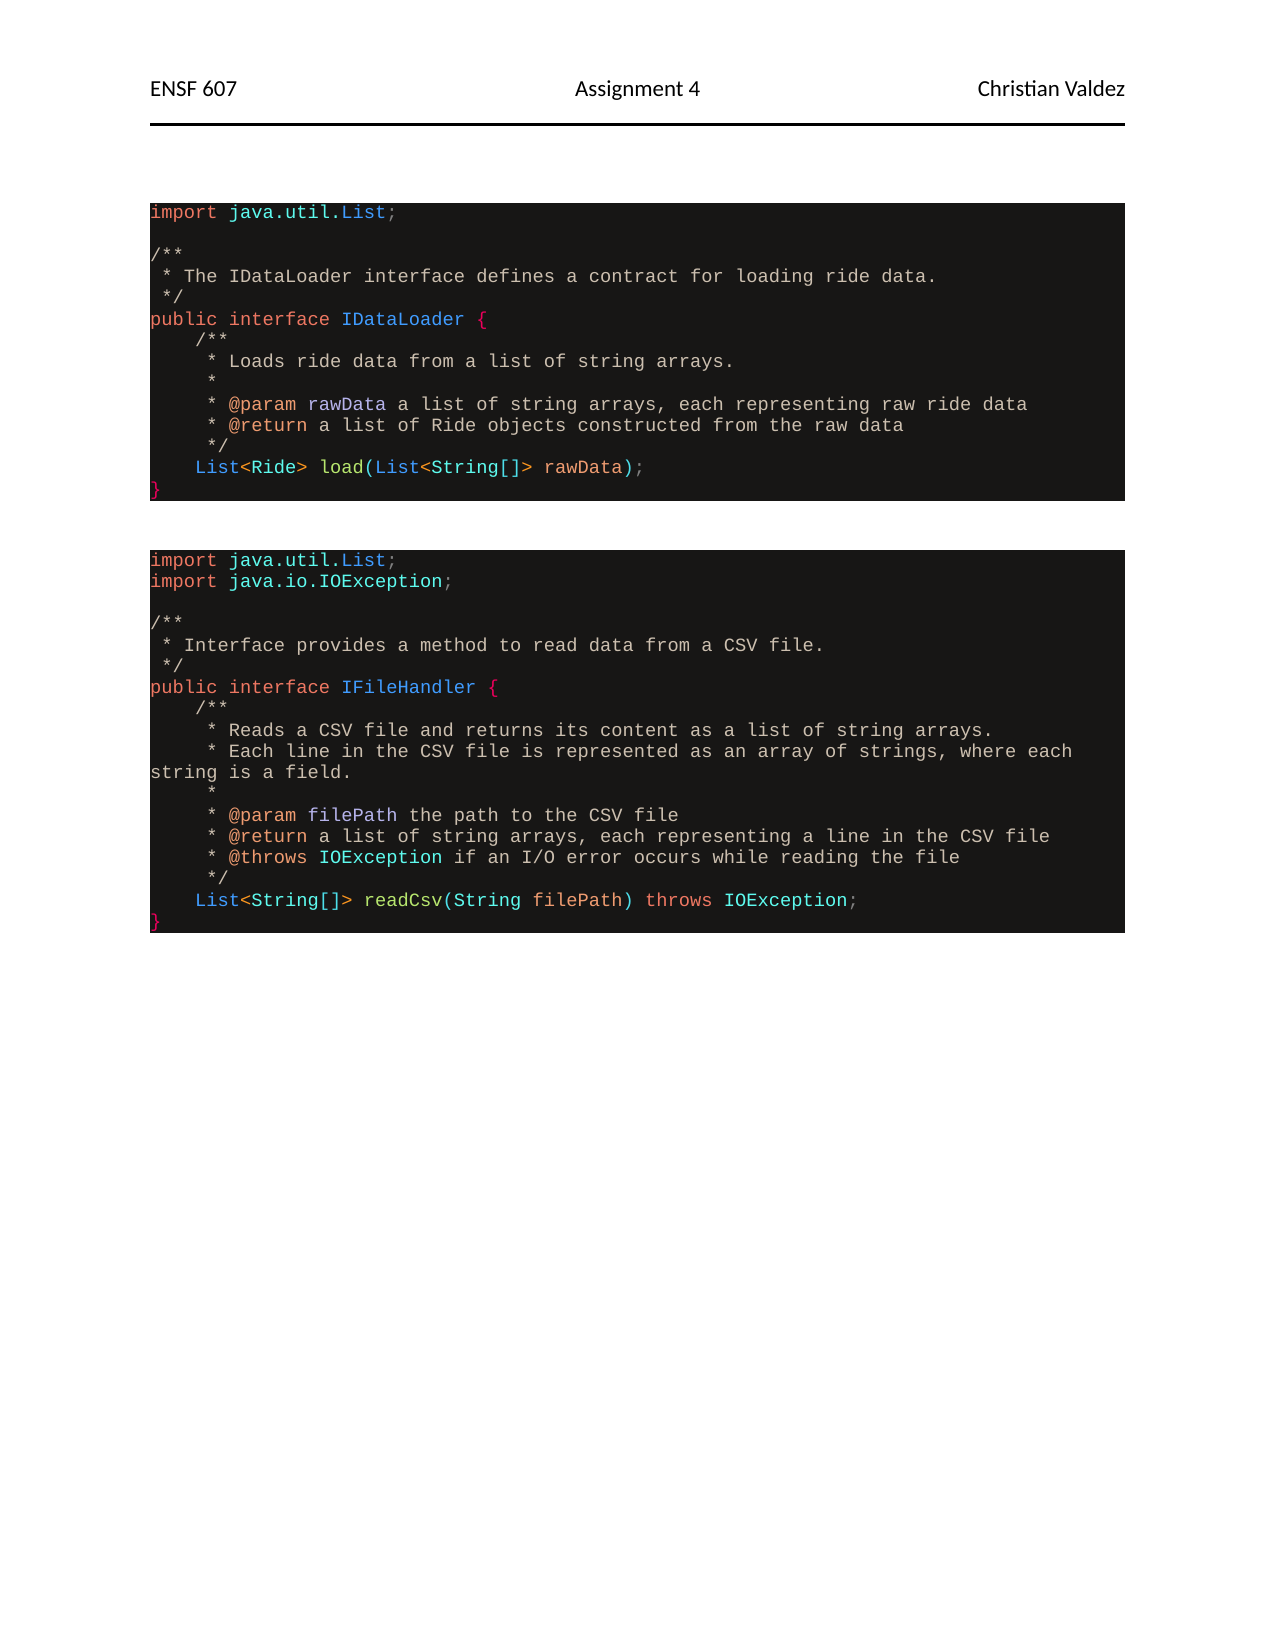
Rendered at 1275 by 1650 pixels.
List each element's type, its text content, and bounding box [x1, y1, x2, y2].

text import java.util.List; import java.io.IOException; /** * Interface provides a method to read data from a CSV file. */ public interface IFileHandler { /** * Reads a CSV file and returns its content as a list of string arrays. * Each line in the CSV file is represented as an array of strings, where each string is a field. * * @param filePath the path to the CSV file * @return a list of string arrays, each representing a line in the CSV file * @throws IOException if an I/O error occurs while reading the file */ List<String[]> readCsv(String filePath) throws IOException; } [150, 550, 1125, 933]
text import java.util.List; /** * The IDataLoader interface defines a contract for loading ride data. */ public interface IDataLoader { /** * Loads ride data from a list of string arrays. * * @param rawData a list of string arrays, each representing raw ride data * @return a list of Ride objects constructed from the raw data */ List<Ride> load(List<String[]> rawData); } [150, 203, 1125, 501]
